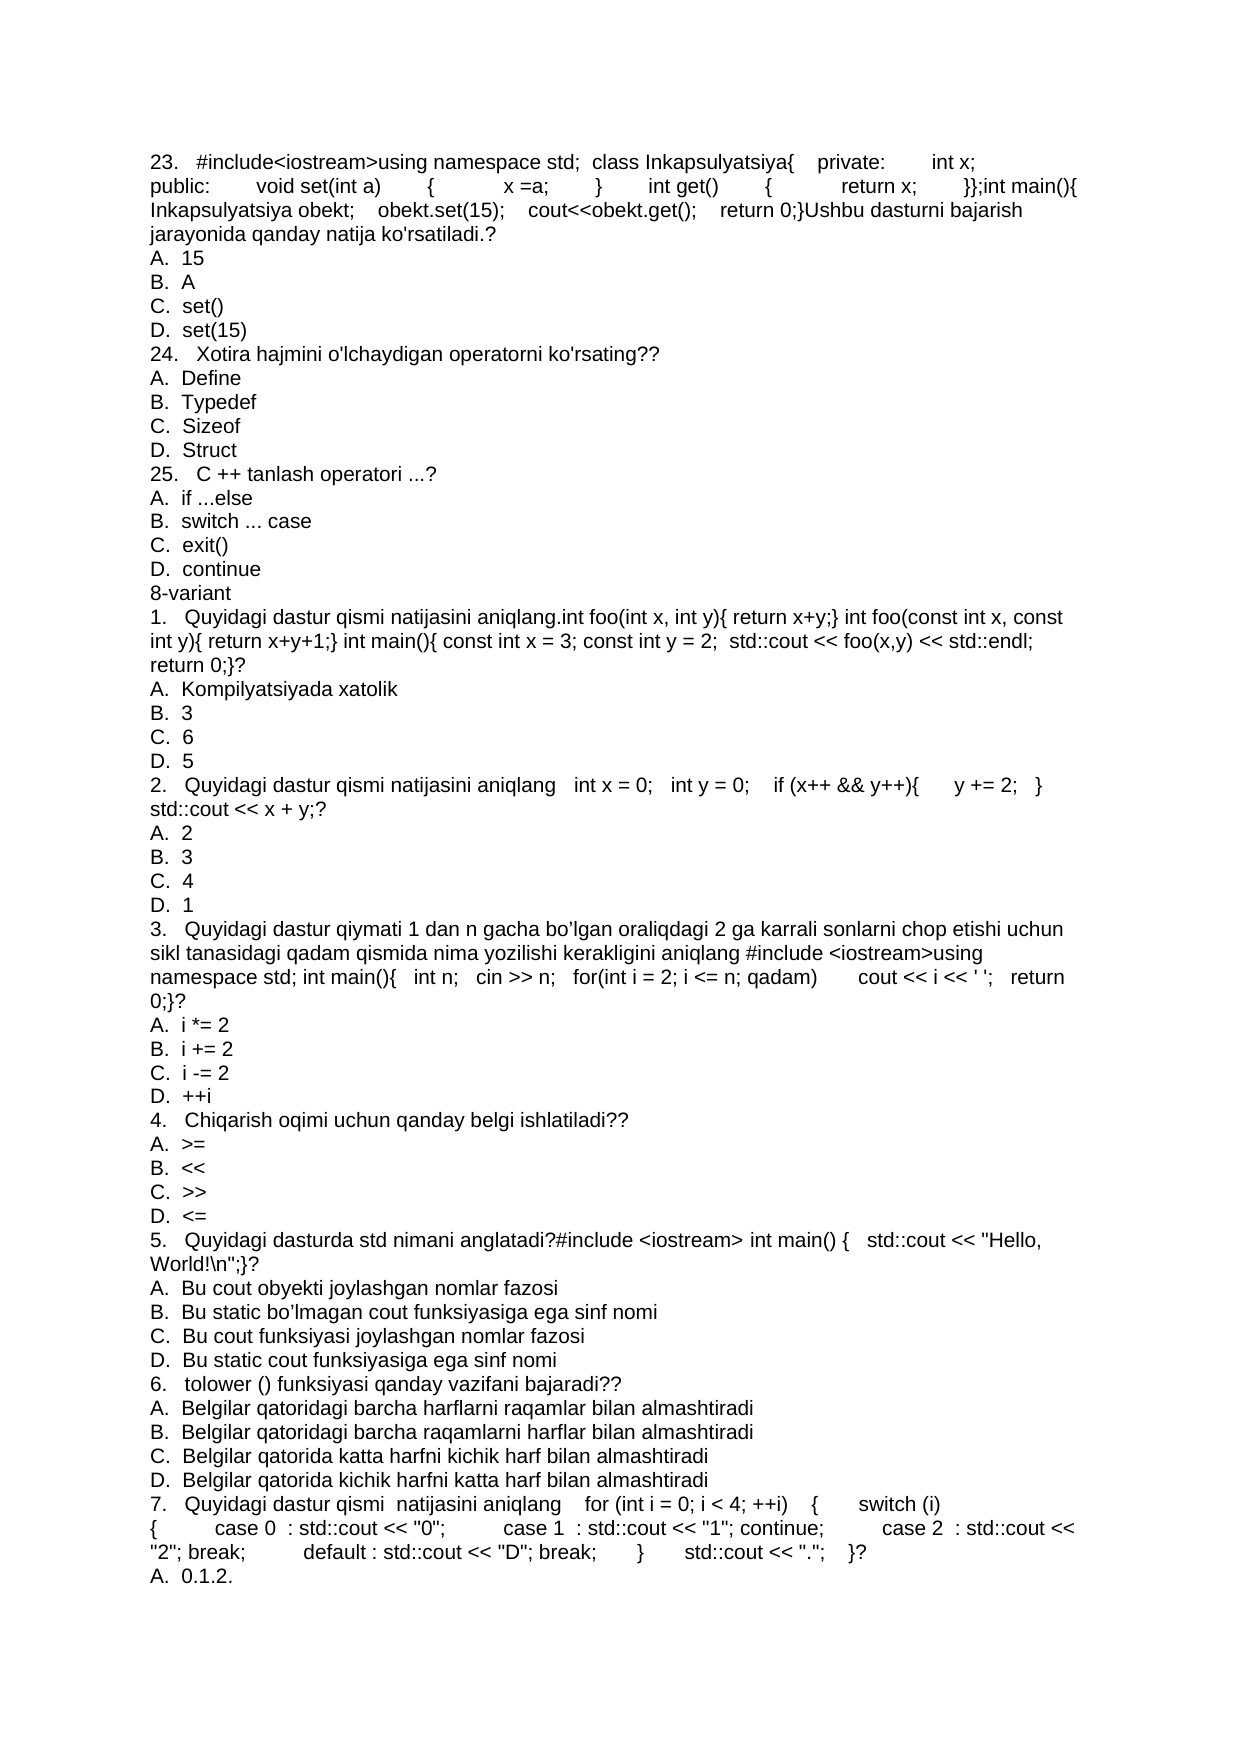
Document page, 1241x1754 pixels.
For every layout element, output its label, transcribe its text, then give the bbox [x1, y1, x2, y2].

text A. 15 [150, 246, 1090, 270]
text D. Bu static cout funksiyasiga ega sinf nomi [150, 1348, 1090, 1372]
text C. >> [150, 1180, 1090, 1204]
text B. 3 [150, 845, 1090, 869]
text D. 5 [150, 749, 1090, 773]
text 4. Chiqarish oqimi uchun qanday belgi ishlatiladi?? [150, 1108, 1090, 1132]
text B. i += 2 [150, 1036, 1090, 1060]
text C. set() [150, 294, 1090, 318]
text A. i *= 2 [150, 1012, 1090, 1036]
text 1. Quyidagi dastur qismi natijasini aniqlang.int foo(int x, int y){ return x+y;} int foo(const int x, const int y){ return x+y+1;} int main(){ const int x = 3; const int y = 2; std::cout << foo(x,y) << std::endl; return 0;}? [150, 605, 1090, 677]
text A. >= [150, 1132, 1090, 1156]
text D. 1 [150, 893, 1090, 917]
text A. 2 [150, 821, 1090, 845]
text 6. tolower () funksiyasi qanday vazifani bajaradi?? [150, 1372, 1090, 1396]
text A. Belgilar qatoridagi barcha harflarni raqamlar bilan almashtiradi [150, 1396, 1090, 1420]
text D. set(15) [150, 318, 1090, 342]
text 3. Quyidagi dastur qiymati 1 dan n gacha bo’lgan oraliqdagi 2 ga karrali sonlarni chop etishi uchun sikl tanasidagi qadam qismida nima yozilishi kerakligini aniqlang #include <iostream>using namespace std; int main(){ int n; cin >> n; for(int i = 2; i <= n; qadam) cout << i << ' '; return 0;}? [150, 917, 1090, 1012]
text A. if ...else [150, 485, 1090, 509]
text D. <= [150, 1204, 1090, 1228]
text D. ++i [150, 1084, 1090, 1108]
text 7. Quyidagi dastur qismi natijasini aniqlang for (int i = 0; i < 4; ++i) { switch (i) { case 0 : std::cout << "0"; case 1 : std::cout << "1"; continue; case 2 : std::cout << "2"; break; default : std::cout << "D"; break; } std::cout << "."; }? [150, 1492, 1090, 1563]
text B. Bu static bo’lmagan cout funksiyasiga ega sinf nomi [150, 1300, 1090, 1324]
text C. 6 [150, 725, 1090, 749]
text B. << [150, 1156, 1090, 1180]
text D. Struct [150, 437, 1090, 461]
text 8-variant [150, 581, 1090, 605]
text C. i -= 2 [150, 1060, 1090, 1084]
text B. 3 [150, 701, 1090, 725]
text 2. Quyidagi dastur qismi natijasini aniqlang int x = 0; int y = 0; if (x++ && y++){ y += 2; } std::cout << x + y;? [150, 773, 1090, 821]
text 25. C ++ tanlash operatori ...? [150, 461, 1090, 485]
text A. Define [150, 366, 1090, 389]
text B. Typedef [150, 389, 1090, 413]
text 5. Quyidagi dasturda std nimani anglatadi?#include <iostream> int main() { std::cout << "Hello, World!\n";}? [150, 1228, 1090, 1276]
text 23. #include<iostream>using namespace std; class Inkapsulyatsiya{ private: int x; public: void set(int a) { x =a; } int get() { return x; }};int main(){ Inkapsulyatsiya obekt; obekt.set(15); cout<<obekt.get(); return 0;}Ushbu dasturni bajarish jarayonida qanday natija ko'rsatiladi.? [150, 150, 1090, 246]
text B. Belgilar qatoridagi barcha raqamlarni harflar bilan almashtiradi [150, 1420, 1090, 1444]
text C. 4 [150, 869, 1090, 893]
text C. Belgilar qatorida katta harfni kichik harf bilan almashtiradi [150, 1444, 1090, 1468]
text C. Bu cout funksiyasi joylashgan nomlar fazosi [150, 1324, 1090, 1348]
text C. Sizeof [150, 413, 1090, 437]
text B. A [150, 270, 1090, 294]
text A. Bu cout obyekti joylashgan nomlar fazosi [150, 1276, 1090, 1300]
text A. Kompilyatsiyada xatolik [150, 677, 1090, 701]
text C. exit() [150, 533, 1090, 557]
text D. Belgilar qatorida kichik harfni katta harf bilan almashtiradi [150, 1468, 1090, 1492]
text B. switch ... case [150, 509, 1090, 533]
text D. continue [150, 557, 1090, 581]
text A. 0.1.2. [150, 1563, 1090, 1587]
text 24. Xotira hajmini o'lchaydigan operatorni ko'rsating?? [150, 342, 1090, 366]
